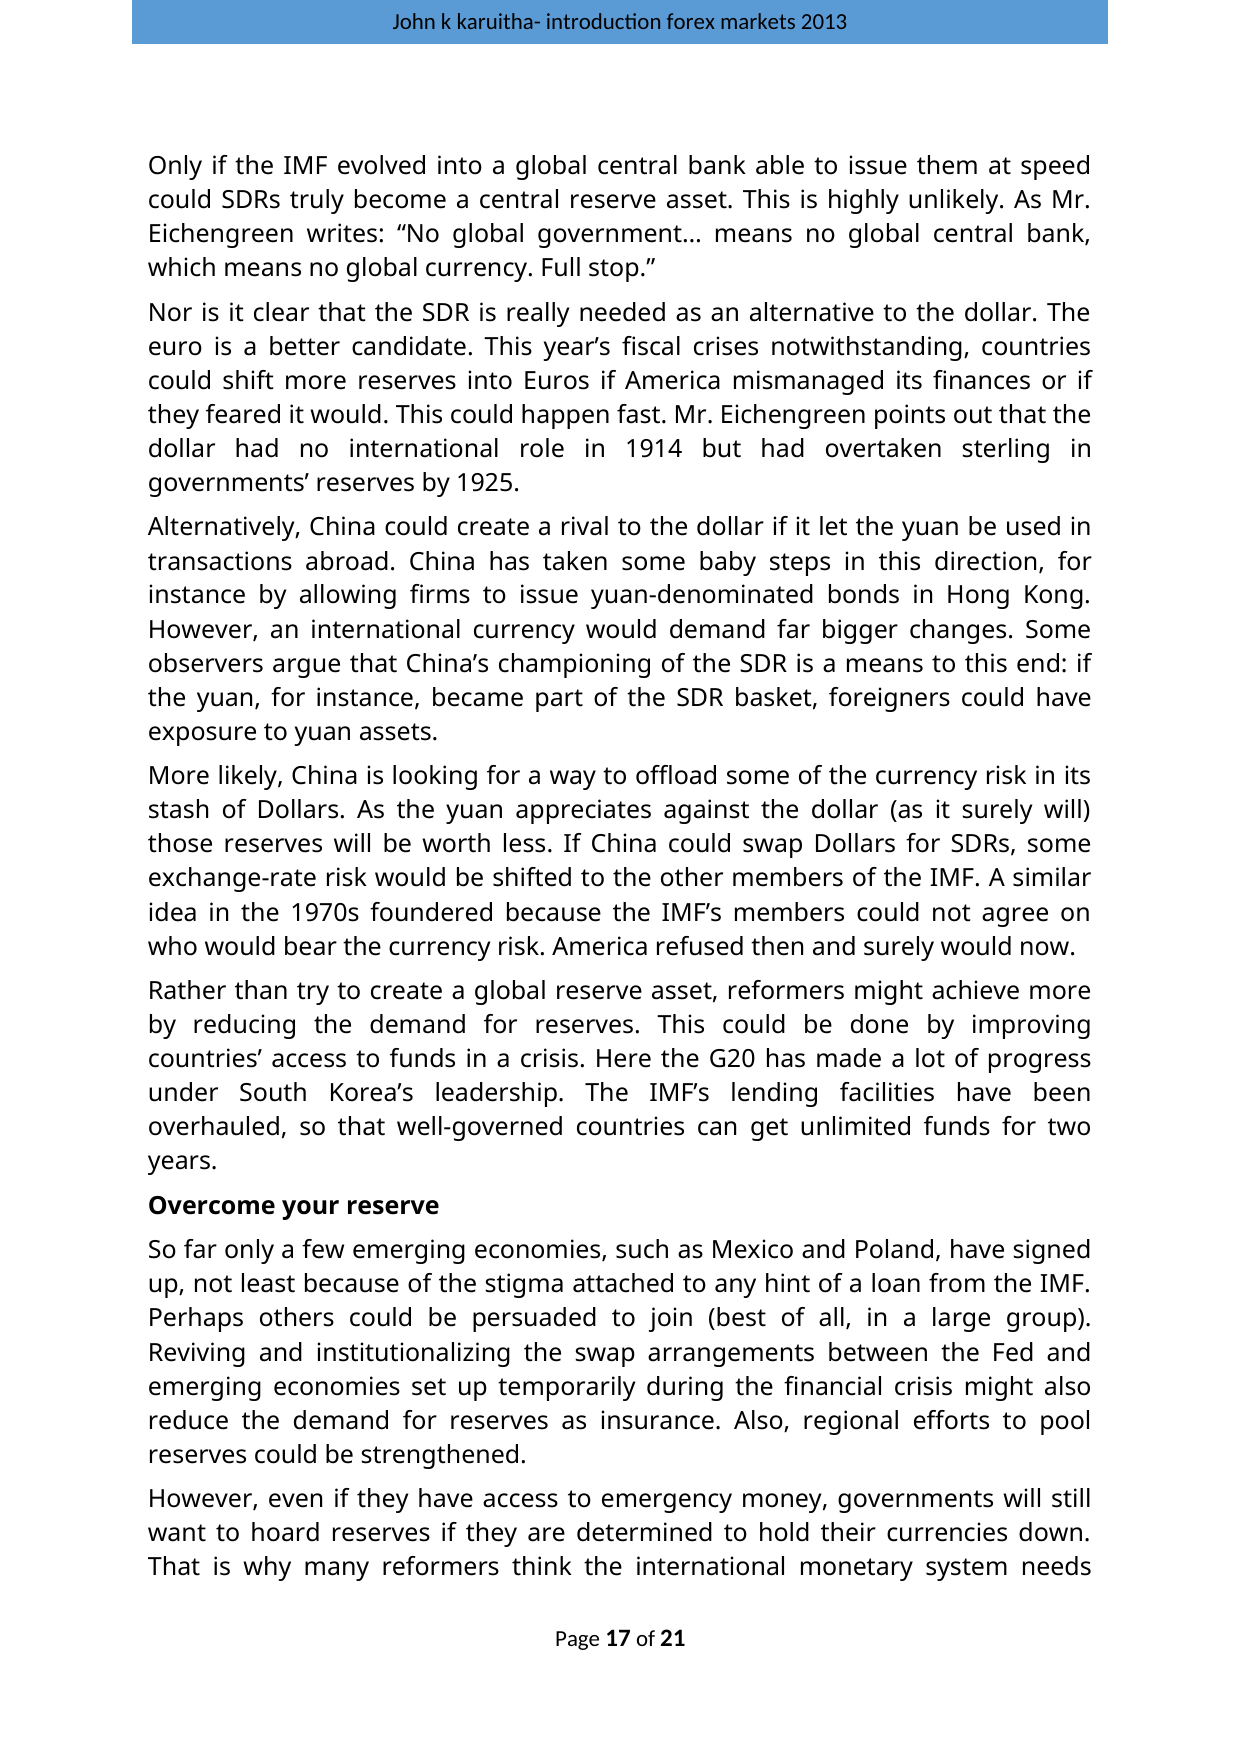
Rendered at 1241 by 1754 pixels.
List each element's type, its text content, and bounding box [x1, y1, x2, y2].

text Rather than try to create a global reserve asset, reformers might achieve more by reducing the demand for reserves. This could be done by improving countries’ access to funds in a crisis. Here the G20 has made a lot of progress under South Korea’s leadership. The IMF’s lending facilities have been overhauled, so that well-governed countries can get unlimited funds for two years. [148, 973, 1093, 1177]
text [148, 1481, 1093, 1583]
text Alternatively, China could create a rival to the dollar if it let the yuan be used in transactions abroad. China has taken some baby steps in this direction, for instance by allowing firms to issue yuan-denominated bonds in Hong Kong. However, an international currency would demand far bigger changes. Some observers argue that China’s championing of the SDR is a means to this end: if the yuan, for instance, became part of the SDR basket, foreigners could have exposure to yuan assets. [148, 509, 1093, 747]
text So far only a few emerging economies, such as Mexico and Poland, have signed up, not least because of the stigma attached to any hint of a loan from the IMF. Perhaps others could be persuaded to join (best of all, in a large group). Reviving and institutionalizing the swap arrangements between the Fed and emerging economies set up temporarily during the financial crisis might also reduce the demand for reserves as insurance. Also, regional efforts to pool reserves could be strengthened. [148, 1232, 1093, 1470]
text Overcome your reserve [148, 1187, 1093, 1222]
text Only if the IMF evolved into a global central bank able to issue them at speed could SDRs truly become a central reserve asset. This is highly unlikely. As Mr. Eichengreen writes: “No global government… means no global central bank, which means no global currency. Full stop.” [148, 148, 1093, 284]
text Nor is it clear that the SDR is really needed as an alternative to the dollar. The euro is a better candidate. This year’s fiscal crises notwithstanding, countries could shift more reserves into Euros if America mismanaged its finances or if they feared it would. This could happen fast. Mr. Eichengreen points out that the dollar had no international role in 1914 but had overtaken sterling in governments’ reserves by 1925. [148, 294, 1093, 499]
text More likely, China is looking for a way to offload some of the currency risk in its stash of Dollars. As the yuan appreciates against the dollar (as it surely will) those reserves will be worth less. If China could swap Dollars for SDRs, some exchange-rate risk would be shifted to the other members of the IMF. A similar idea in the 1970s foundered because the IMF’s members could not agree on who would bear the currency risk. America refused then and surely would now. [148, 758, 1093, 962]
